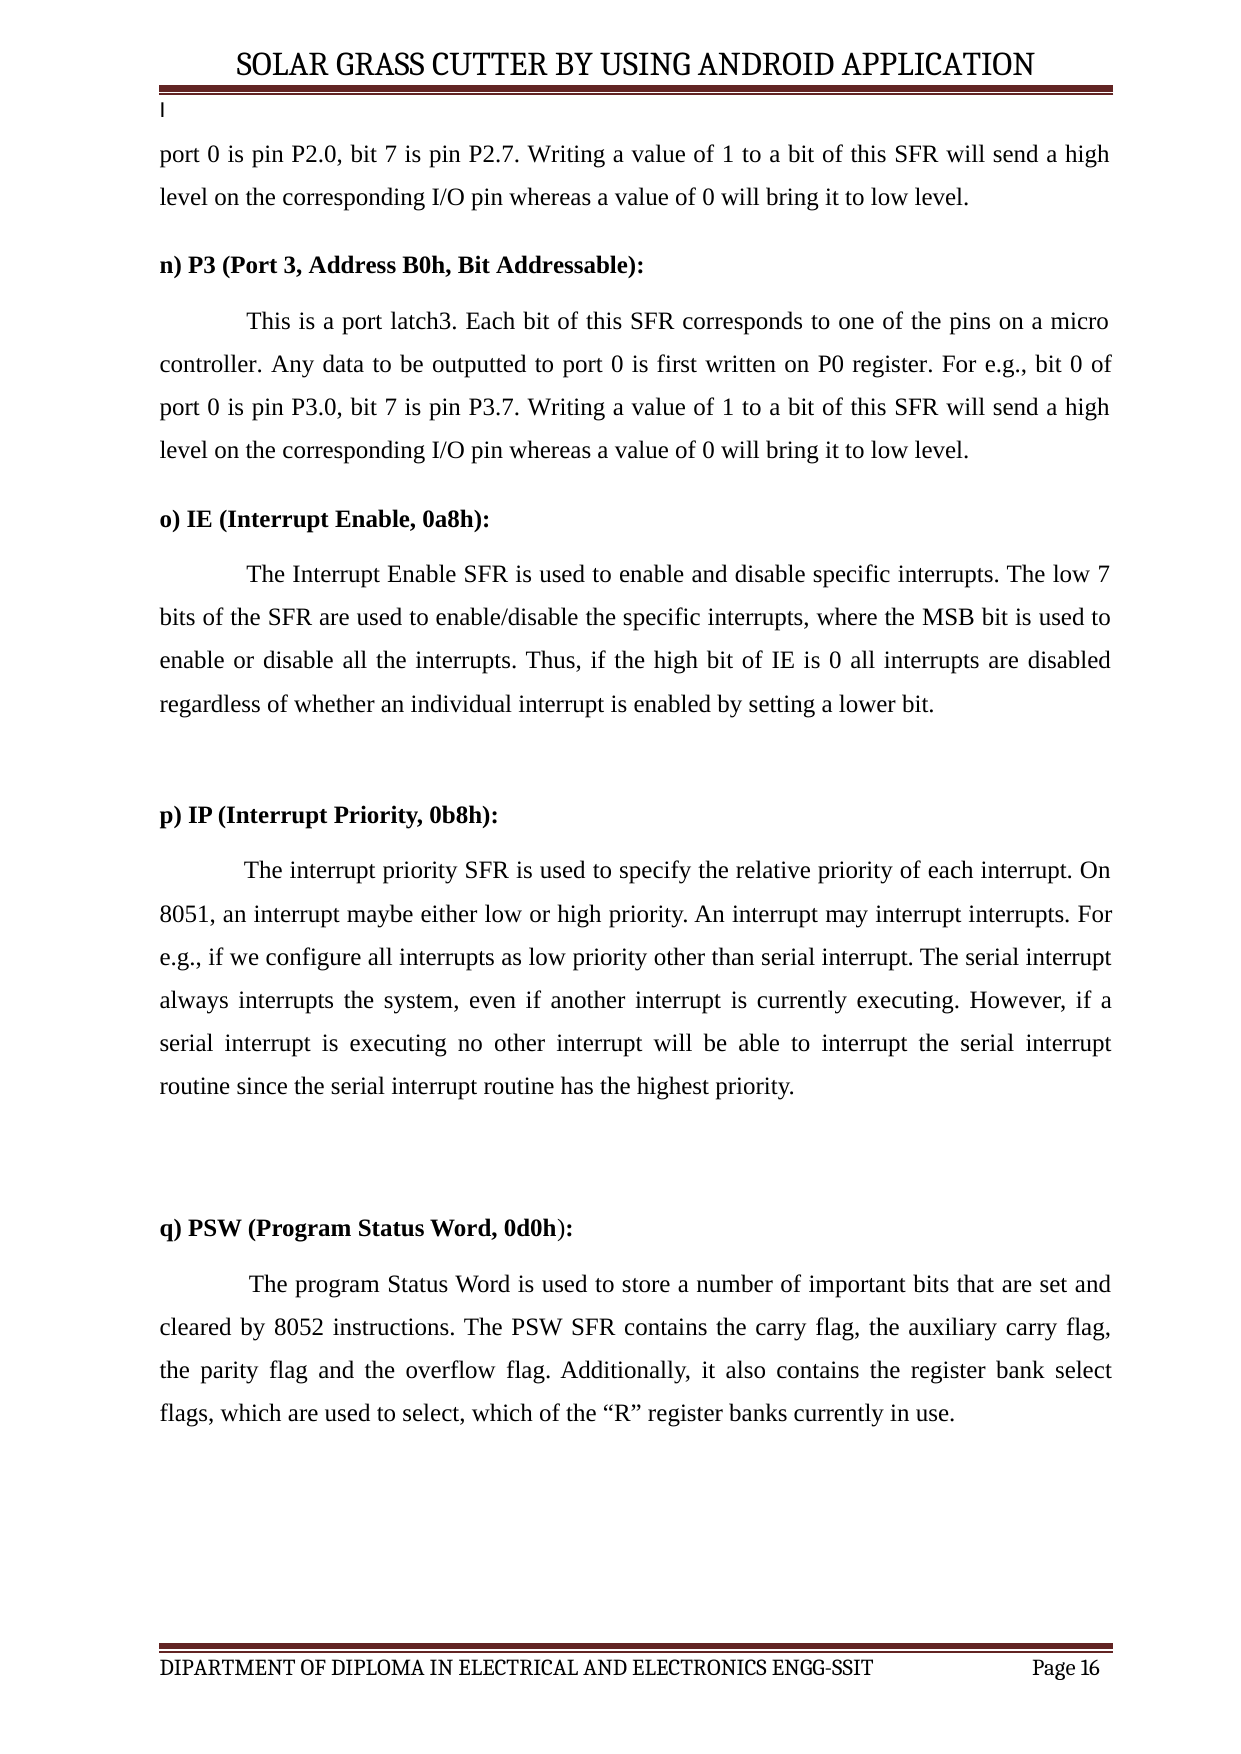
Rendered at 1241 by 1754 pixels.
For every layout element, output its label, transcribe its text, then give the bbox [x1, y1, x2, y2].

text The interrupt priority SFR is used to specify the relative priority of each interrupt. On 8051, an interrupt maybe either low or high priority. An interrupt may interrupt interrupts. For e.g., if we configure all interrupts as low priority other than serial interrupt. The serial interrupt always interrupts the system, even if another interrupt is currently executing. However, if a serial interrupt is executing no other interrupt will be able to interrupt the serial interrupt routine since the serial interrupt routine has the highest priority. [159, 856, 1113, 1100]
text o) IE (Interrupt Enable, 0a8h): [159, 504, 1113, 532]
text The program Status Word is used to store a number of important bits that are set and cleared by 8052 instructions. The PSW SFR contains the carry flag, the auxiliary carry flag, the parity flag and the overflow flag. Additionally, it also contains the register bank select flags, which are used to select, which of the “R” register banks currently in use. [159, 1269, 1113, 1427]
text n) P3 (Port 3, Address B0h, Bit Addressable): [159, 251, 1113, 279]
text The Interrupt Enable SFR is used to enable and disable specific interrupts. The low 7 bits of the SFR are used to enable/disable the specific interrupts, where the MSB bit is used to enable or disable all the interrupts. Thus, if the high bit of IE is 0 all interrupts are disabled regardless of whether an individual interrupt is enabled by setting a lower bit. [159, 559, 1113, 717]
text This is a port latch3. Each bit of this SFR corresponds to one of the pins on a micro controller. Any data to be outputted to port 0 is first written on P0 register. For e.g., bit 0 of port 0 is pin P3.0, bit 7 is pin P3.7. Writing a value of 1 to a bit of this SFR will send a high level on the corresponding I/O pin whereas a value of 0 will bring it to low level. [159, 306, 1113, 464]
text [159, 139, 1113, 211]
text q) PSW (Program Status Word, 0d0h): [159, 1213, 1113, 1242]
text p) IP (Interrupt Priority, 0b8h): [159, 800, 1113, 829]
